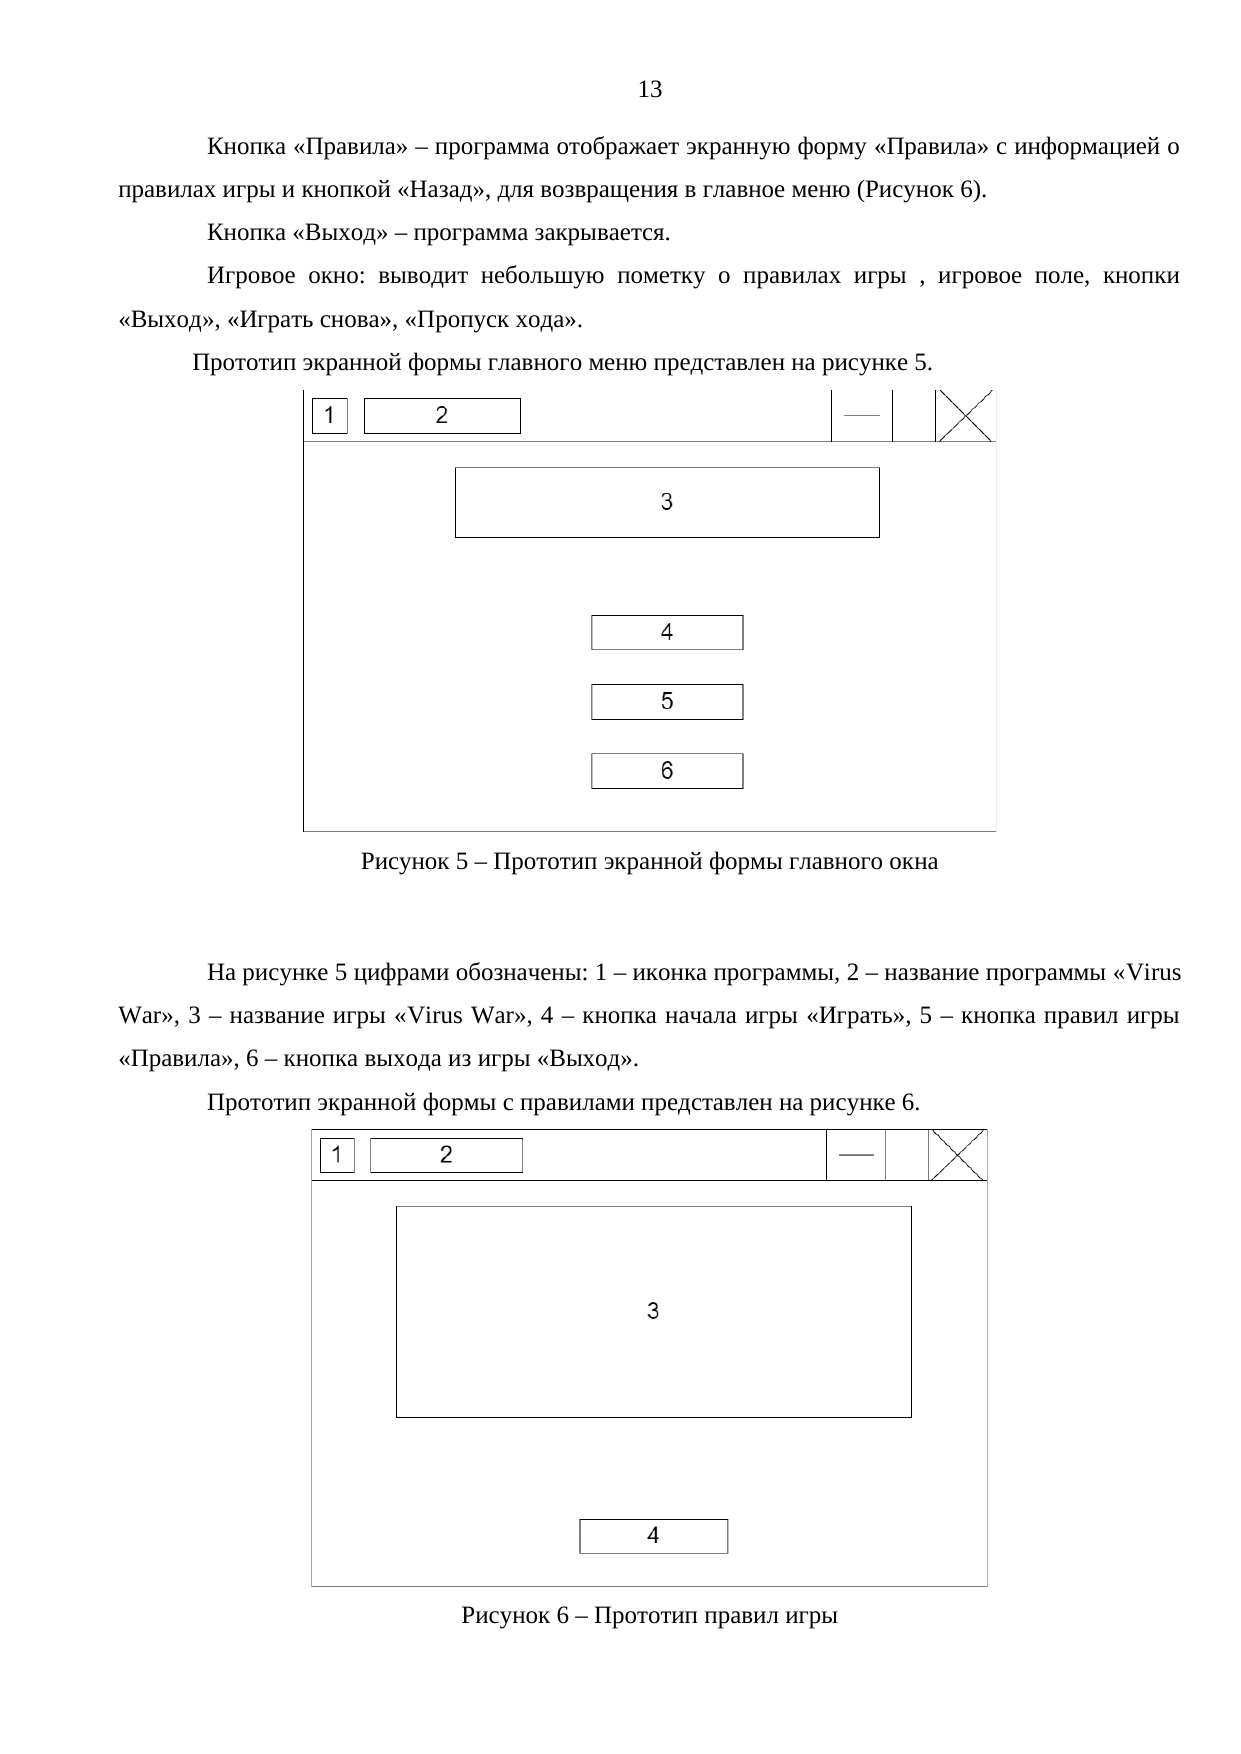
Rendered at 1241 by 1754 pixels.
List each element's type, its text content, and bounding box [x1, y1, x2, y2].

text Кнопка «Правила» – программа отображает экранную форму «Правила» с информацией о правилах игры и кнопкой «Назад», для возвращения в главное меню (Рисунок 6). [118, 131, 1181, 203]
text На рисунке 5 цифрами обозначены: 1 – иконка программы, 2 – название программы «Virus War», 3 – название игры «Virus War», 4 – кнопка начала игры «Играть», 5 – кнопка правил игры «Правила», 6 – кнопка выхода из игры «Выход». [118, 957, 1181, 1072]
text Кнопка «Выход» – программа закрывается. [118, 217, 1181, 246]
text Прототип экранной формы главного меню представлен на рисунке 5. [118, 347, 1181, 376]
text Игровое окно: выводит небольшую пометку о правилах игры , игровое поле, кнопки «Выход», «Играть снова», «Пропуск хода». [118, 261, 1181, 332]
text Рисунок 5 – Прототип экранной формы главного окна [118, 846, 1181, 875]
picture [303, 390, 997, 832]
text Прототип экранной формы с правилами представлен на рисунке 6. [118, 1087, 1181, 1115]
text Рисунок 6 – Прототип правил игры [118, 1601, 1181, 1629]
picture [311, 1129, 988, 1587]
